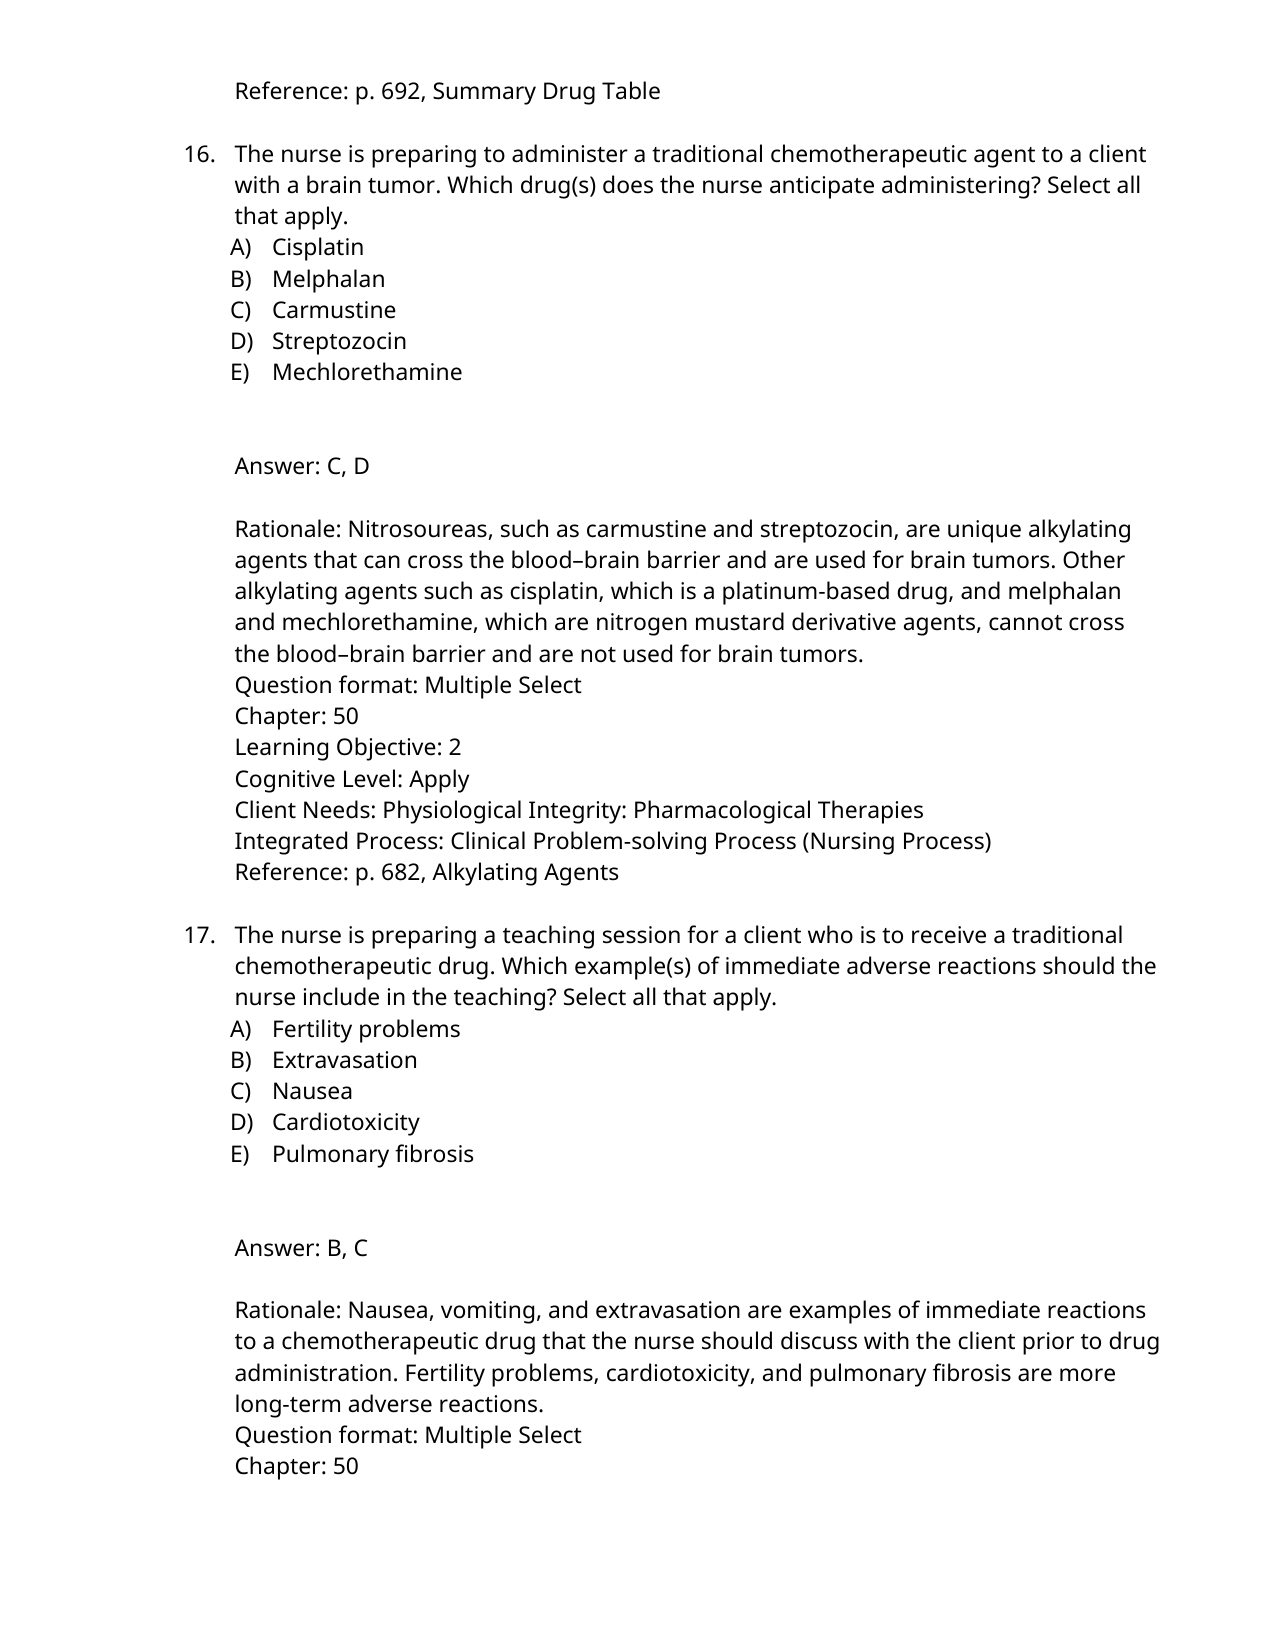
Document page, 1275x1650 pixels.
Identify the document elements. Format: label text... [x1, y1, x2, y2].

text C) Nausea [230, 1075, 1162, 1106]
text Reference: p. 682, Alkylating Agents [234, 856, 1162, 888]
text E) Mechlorethamine [230, 356, 1162, 387]
text E) Pulmonary fibrosis [230, 1138, 1162, 1169]
text Chapter: 50 [234, 1450, 1162, 1481]
text Question format: Multiple Select [234, 669, 1162, 700]
text D) Cardiotoxicity [230, 1106, 1162, 1138]
text C) Carmustine [230, 294, 1162, 325]
text B) Extravasation [230, 1044, 1162, 1075]
text A) Cisplatin [230, 231, 1162, 262]
text D) Streptozocin [230, 325, 1162, 356]
text Learning Objective: 2 [234, 731, 1162, 763]
text B) Melphalan [230, 262, 1162, 294]
text 16. The nurse is preparing to administer a traditional chemotherapeutic agent to a client with a brain tumor. Which drug(s) does the nurse anticipate administering? Select all that apply. [150, 137, 1162, 231]
text Answer: C, D [234, 450, 1162, 481]
text Question format: Multiple Select [234, 1419, 1162, 1450]
text Reference: p. 692, Summary Drug Table [234, 75, 1162, 106]
text 17. The nurse is preparing a teaching session for a client who is to receive a traditional chemotherapeutic drug. Which example(s) of immediate adverse reactions should the nurse include in the teaching? Select all that apply. [150, 919, 1162, 1013]
text Cognitive Level: Apply [234, 763, 1162, 794]
text Rationale: Nausea, vomiting, and extravasation are examples of immediate reactions to a chemotherapeutic drug that the nurse should discuss with the client prior to drug administration. Fertility problems, cardiotoxicity, and pulmonary fibrosis are more long-term adverse reactions. [234, 1294, 1162, 1419]
text Answer: B, C [234, 1231, 1162, 1263]
text Rationale: Nitrosoureas, such as carmustine and streptozocin, are unique alkylating agents that can cross the blood–brain barrier and are used for brain tumors. Other alkylating agents such as cisplatin, which is a platinum-based drug, and melphalan and mechlorethamine, which are nitrogen mustard derivative agents, cannot cross the blood–brain barrier and are not used for brain tumors. [234, 513, 1162, 669]
text Integrated Process: Clinical Problem-solving Process (Nursing Process) [234, 825, 1162, 856]
text Chapter: 50 [234, 700, 1162, 731]
text A) Fertility problems [230, 1013, 1162, 1044]
text Client Needs: Physiological Integrity: Pharmacological Therapies [234, 794, 1162, 825]
